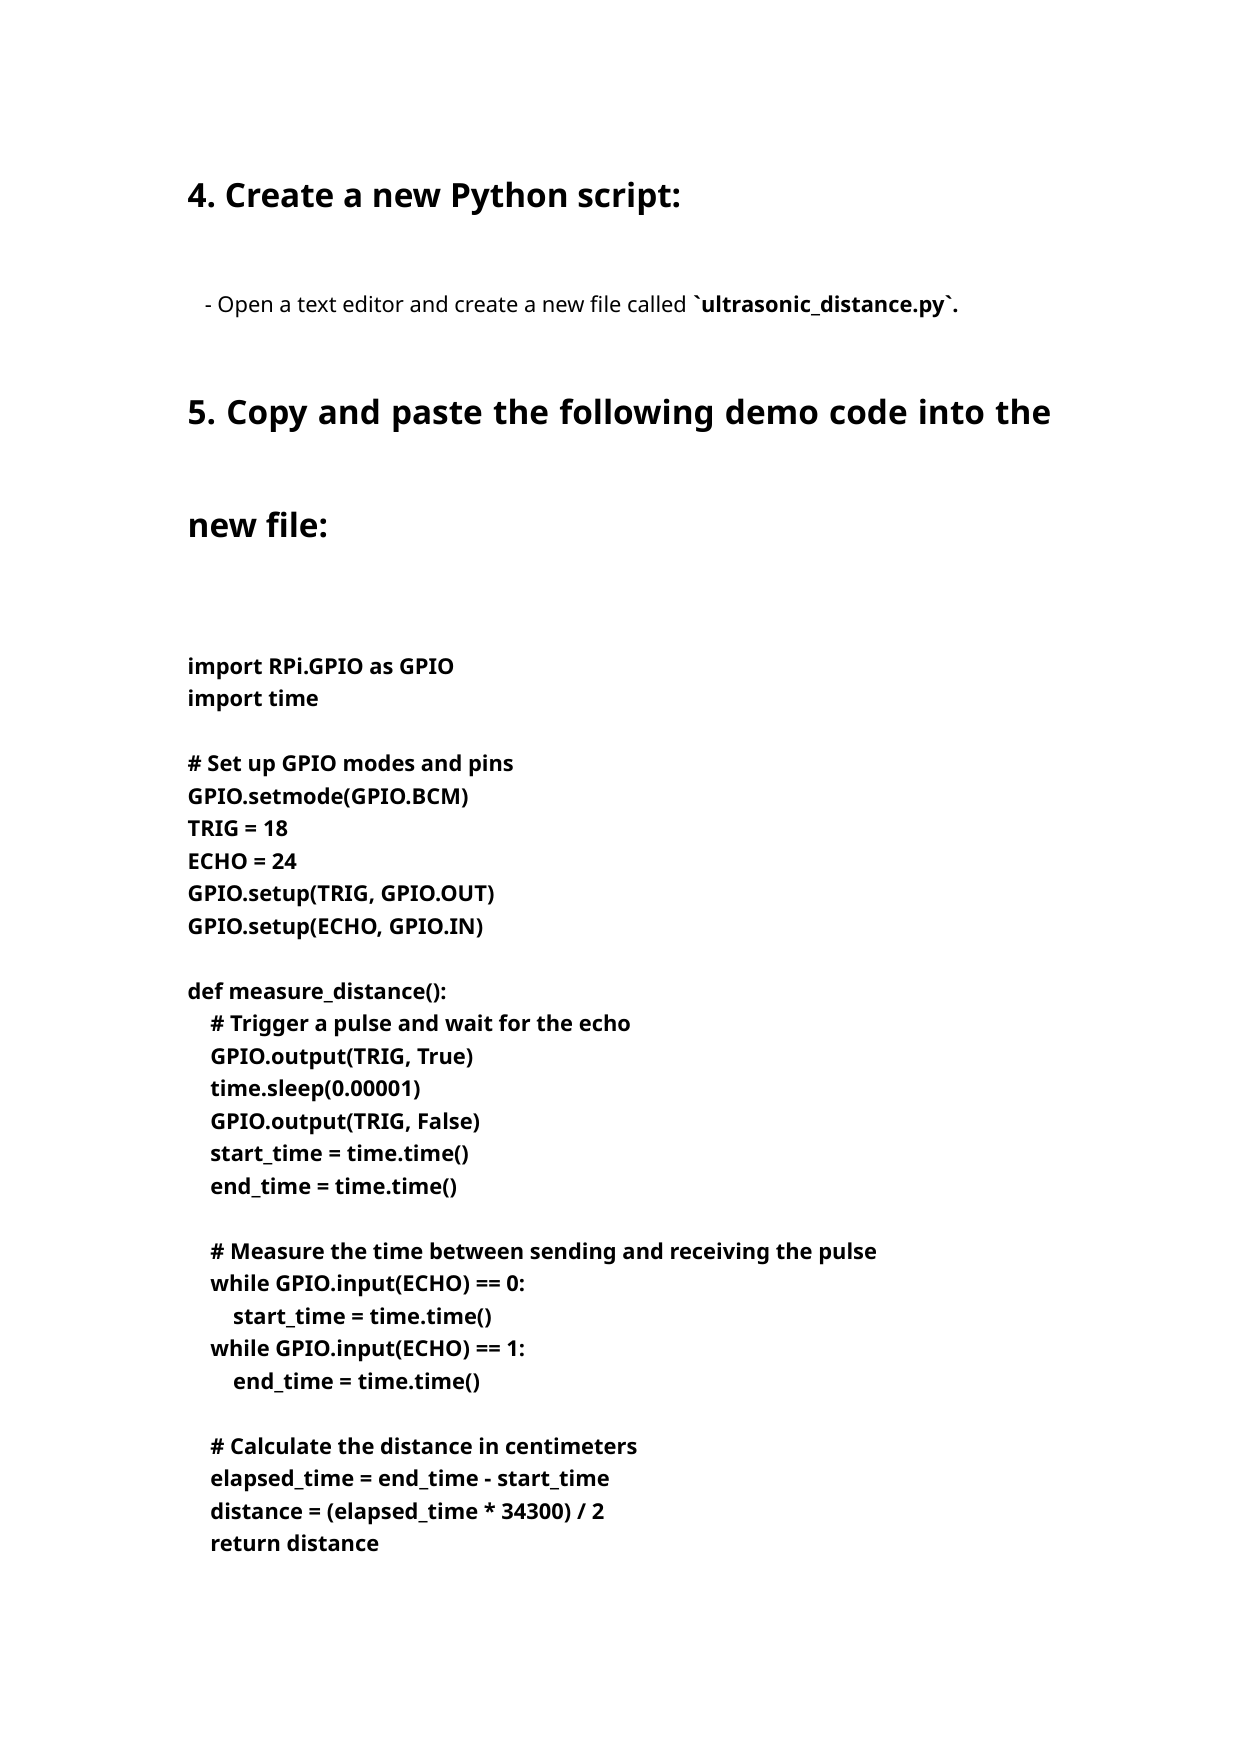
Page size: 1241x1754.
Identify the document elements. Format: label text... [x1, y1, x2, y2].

text import time [187, 682, 1053, 714]
text # Set up GPIO modes and pins [187, 747, 1053, 779]
text def measure_distance(): [187, 974, 1053, 1007]
text while GPIO.input(ECHO) == 1: [187, 1332, 1053, 1364]
text end_time = time.time() [187, 1364, 1053, 1397]
text time.sleep(0.00001) [187, 1072, 1053, 1104]
text end_time = time.time() [187, 1169, 1053, 1202]
text GPIO.setup(ECHO, GPIO.IN) [187, 909, 1053, 942]
text - Open a text editor and create a new file called `ultrasonic_distance.py`. [187, 287, 1053, 320]
text GPIO.setup(TRIG, GPIO.OUT) [187, 877, 1053, 909]
text GPIO.output(TRIG, True) [187, 1039, 1053, 1072]
text elapsed_time = end_time - start_time [187, 1462, 1053, 1494]
subtitle 5. Copy and paste the following demo code into the new file: [187, 379, 1053, 557]
text start_time = time.time() [187, 1137, 1053, 1169]
subtitle 4. Create a new Python script: [187, 162, 1053, 227]
text distance = (elapsed_time * 34300) / 2 [187, 1494, 1053, 1527]
text GPIO.output(TRIG, False) [187, 1104, 1053, 1137]
text # Calculate the distance in centimeters [187, 1429, 1053, 1462]
text return distance [187, 1527, 1053, 1559]
text # Measure the time between sending and receiving the pulse [187, 1234, 1053, 1267]
text ECHO = 24 [187, 844, 1053, 877]
text import RPi.GPIO as GPIO [187, 649, 1053, 682]
text while GPIO.input(ECHO) == 0: [187, 1267, 1053, 1299]
text TRIG = 18 [187, 812, 1053, 844]
text GPIO.setmode(GPIO.BCM) [187, 779, 1053, 812]
text start_time = time.time() [187, 1299, 1053, 1332]
text # Trigger a pulse and wait for the echo [187, 1007, 1053, 1039]
